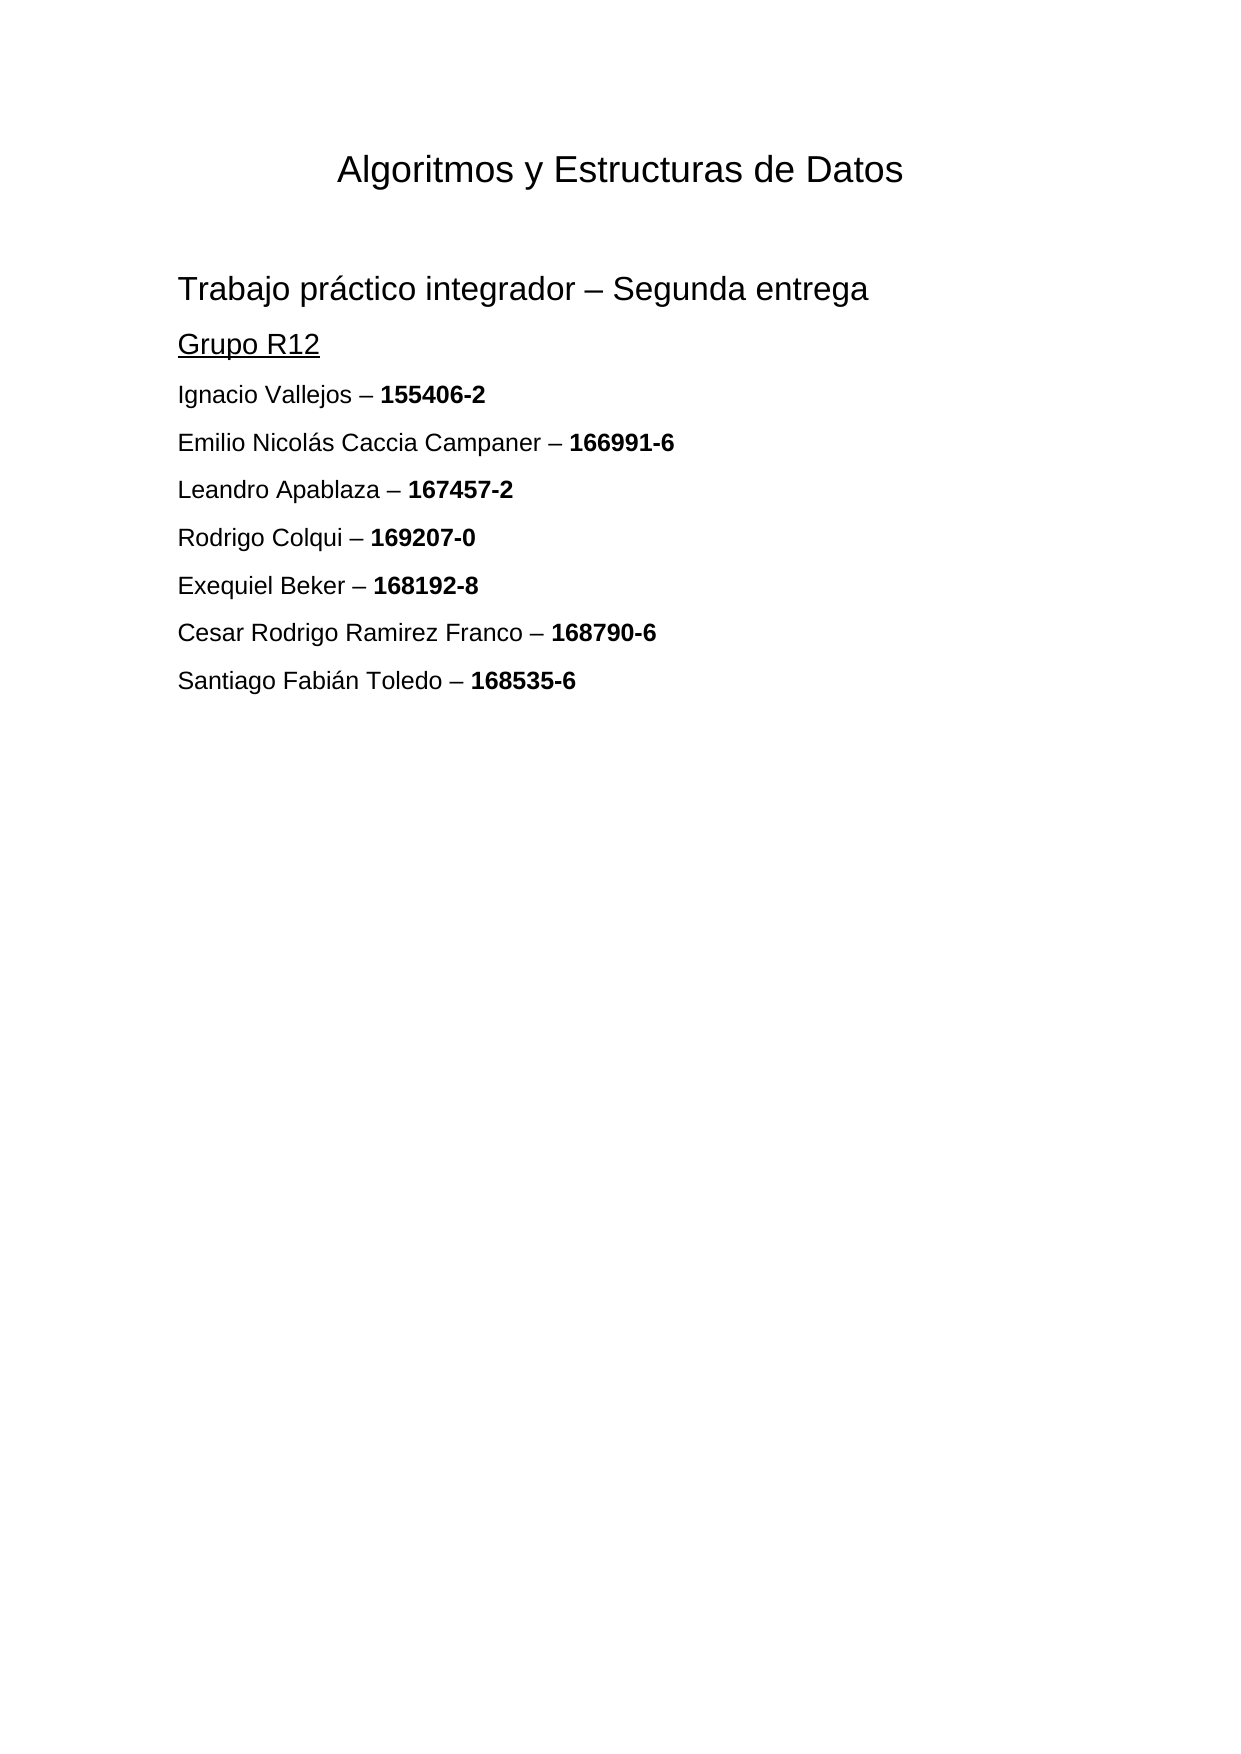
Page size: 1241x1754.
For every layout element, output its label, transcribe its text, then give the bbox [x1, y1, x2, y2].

text Grupo R12 [177, 327, 1063, 361]
text Cesar Rodrigo Ramirez Franco – 168790-6 [177, 618, 1063, 647]
text Ignacio Vallejos – 155406-2 [177, 380, 1063, 409]
text Emilio Nicolás Caccia Campaner – 166991-6 [177, 428, 1063, 456]
text Leandro Apablaza – 167457-2 [177, 475, 1063, 504]
text Algoritmos y Estructuras de Datos [177, 148, 1063, 191]
text Trabajo práctico integrador – Segunda entrega [177, 269, 1063, 307]
text Rodrigo Colqui – 169207-0 [177, 523, 1063, 552]
text Santiago Fabián Toledo – 168535-6 [177, 666, 1063, 695]
text Exequiel Beker – 168192-8 [177, 571, 1063, 599]
